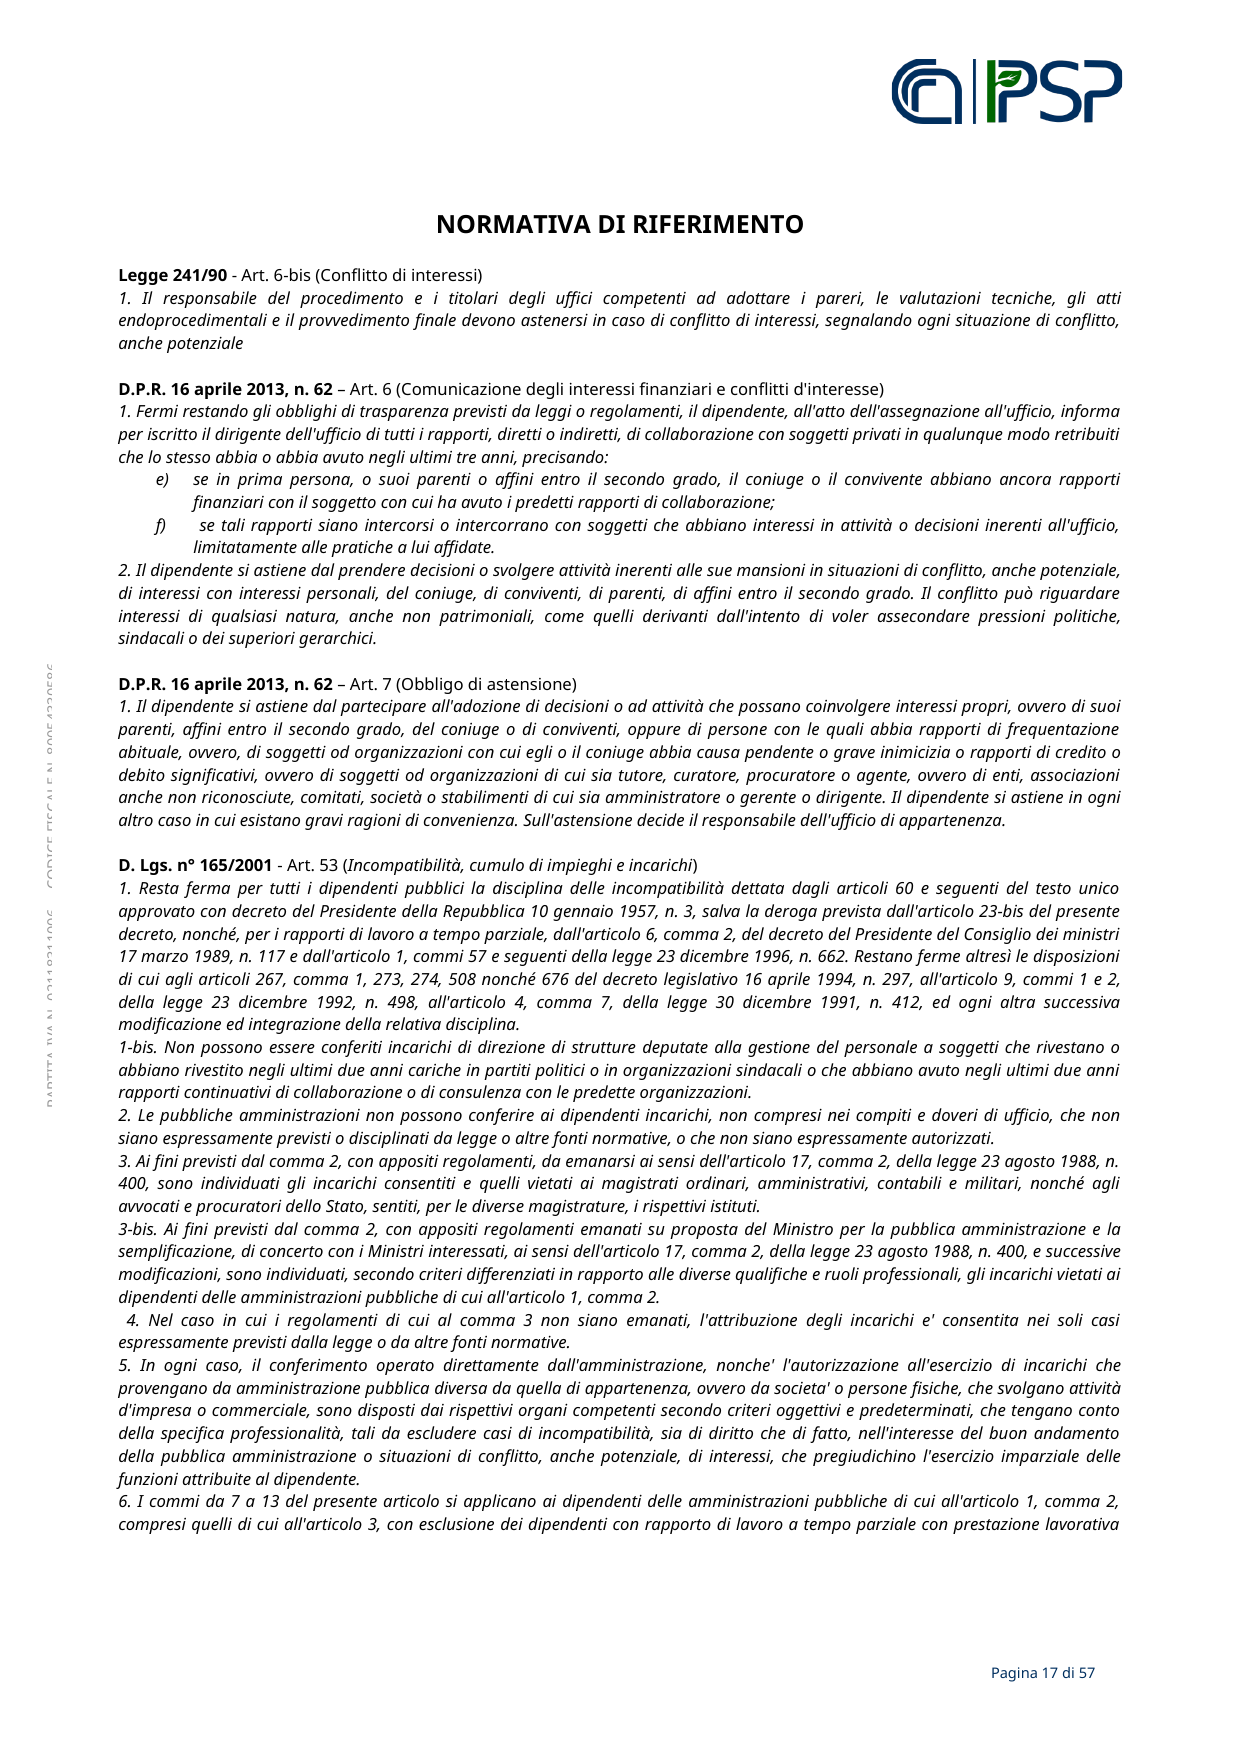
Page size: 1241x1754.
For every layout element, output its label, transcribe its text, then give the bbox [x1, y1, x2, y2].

text 3. Ai fini previsti dal comma 2, con appositi regolamenti, da emanarsi ai sensi dell'articolo 17, comma 2, della legge 23 agosto 1988, n. 400, sono individuati gli incarichi consentiti e quelli vietati ai magistrati ordinari, amministrativi, contabili e militari, nonché agli avvocati e procuratori dello Stato, sentiti, per le diverse magistrature, i rispettivi istituti. [118, 1149, 1122, 1217]
text 2. Le pubbliche amministrazioni non possono conferire ai dipendenti incarichi, non compresi nei compiti e doveri di ufficio, che non siano espressamente previsti o disciplinati da legge o altre fonti normative, o che non siano espressamente autorizzati. [118, 1104, 1122, 1149]
text NORMATIVA DI RIFERIMENTO [118, 207, 1122, 241]
text 4. Nel caso in cui i regolamenti di cui al comma 3 non siano emanati, l'attribuzione degli incarichi e' consentita nei soli casi espressamente previsti dalla legge o da altre fonti normative. [118, 1308, 1122, 1353]
text 5. In ogni caso, il conferimento operato direttamente dall'amministrazione, nonche' l'autorizzazione all'esercizio di incarichi che provengano da amministrazione pubblica diversa da quella di appartenenza, ovvero da societa' o persone fisiche, che svolgano attività d'impresa o commerciale, sono disposti dai rispettivi organi competenti secondo criteri oggettivi e predeterminati, che tengano conto della specifica professionalità, tali da escludere casi di incompatibilità, sia di diritto che di fatto, nell'interesse del buon andamento della pubblica amministrazione o situazioni di conflitto, anche potenziale, di interessi, che pregiudichino l'esercizio imparziale delle funzioni attribuite al dipendente. [118, 1353, 1122, 1490]
text 3-bis. Ai fini previsti dal comma 2, con appositi regolamenti emanati su proposta del Ministro per la pubblica amministrazione e la semplificazione, di concerto con i Ministri interessati, ai sensi dell'articolo 17, comma 2, della legge 23 agosto 1988, n. 400, e successive modificazioni, sono individuati, secondo criteri differenziati in rapporto alle diverse qualifiche e ruoli professionali, gli incarichi vietati ai dipendenti delle amministrazioni pubbliche di cui all'articolo 1, comma 2. [118, 1217, 1122, 1308]
text D. Lgs. n° 165/2001 - Art. 53 (Incompatibilità, cumulo di impieghi e incarichi) [118, 854, 1122, 877]
text 1. Il dipendente si astiene dal partecipare all'adozione di decisioni o ad attività che possano coinvolgere interessi propri, ovvero di suoi parenti, affini entro il secondo grado, del coniuge o di conviventi, oppure di persone con le quali abbia rapporti di frequentazione abituale, ovvero, di soggetti od organizzazioni con cui egli o il coniuge abbia causa pendente o grave inimicizia o rapporti di credito o debito significativi, ovvero di soggetti od organizzazioni di cui sia tutore, curatore, procuratore o agente, ovvero di enti, associazioni anche non riconosciute, comitati, società o stabilimenti di cui sia amministratore o gerente o dirigente. Il dipendente si astiene in ogni altro caso in cui esistano gravi ragioni di convenienza. Sull'astensione decide il responsabile dell'ufficio di appartenenza. [118, 695, 1122, 831]
list se tali rapporti siano intercorsi o intercorrano con soggetti che abbiano interessi in attività o decisioni inerenti all'ufficio, limitatamente alle pratiche a lui affidate. [156, 513, 1122, 559]
text D.P.R. 16 aprile 2013, n. 62 – Art. 6 (Comunicazione degli interessi finanziari e conflitti d'interesse) [118, 377, 1122, 400]
text Legge 241/90 - Art. 6-bis (Conflitto di interessi) [118, 263, 1122, 286]
text 2. Il dipendente si astiene dal prendere decisioni o svolgere attività inerenti alle sue mansioni in situazioni di conflitto, anche potenziale, di interessi con interessi personali, del coniuge, di conviventi, di parenti, di affini entro il secondo grado. Il conflitto può riguardare interessi di qualsiasi natura, anche non patrimoniali, come quelli derivanti dall'intento di voler assecondare pressioni politiche, sindacali o dei superiori gerarchici. [118, 559, 1122, 649]
picture [891, 59, 1123, 124]
text D.P.R. 16 aprile 2013, n. 62 – Art. 7 (Obbligo di astensione) [118, 672, 1122, 695]
text 1. Resta ferma per tutti i dipendenti pubblici la disciplina delle incompatibilità dettata dagli articoli 60 e seguenti del testo unico approvato con decreto del Presidente della Repubblica 10 gennaio 1957, n. 3, salva la deroga prevista dall'articolo 23-bis del presente decreto, nonché, per i rapporti di lavoro a tempo parziale, dall'articolo 6, comma 2, del decreto del Presidente del Consiglio dei ministri 17 marzo 1989, n. 117 e dall'articolo 1, commi 57 e seguenti della legge 23 dicembre 1996, n. 662. Restano ferme altresì le disposizioni di cui agli articoli 267, comma 1, 273, 274, 508 nonché 676 del decreto legislativo 16 aprile 1994, n. 297, all'articolo 9, commi 1 e 2, della legge 23 dicembre 1992, n. 498, all'articolo 4, comma 7, della legge 30 dicembre 1991, n. 412, ed ogni altra successiva modificazione ed integrazione della relativa disciplina. [118, 877, 1122, 1036]
text 1. Fermi restando gli obblighi di trasparenza previsti da leggi o regolamenti, il dipendente, all'atto dell'assegnazione all'ufficio, informa per iscritto il dirigente dell'ufficio di tutti i rapporti, diretti o indiretti, di collaborazione con soggetti privati in qualunque modo retribuiti che lo stesso abbia o abbia avuto negli ultimi tre anni, precisando: [118, 400, 1122, 468]
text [118, 1490, 1122, 1535]
list se in prima persona, o suoi parenti o affini entro il secondo grado, il coniuge o il convivente abbiano ancora rapporti finanziari con il soggetto con cui ha avuto i predetti rapporti di collaborazione; [156, 468, 1122, 513]
text 1-bis. Non possono essere conferiti incarichi di direzione di strutture deputate alla gestione del personale a soggetti che rivestano o abbiano rivestito negli ultimi due anni cariche in partiti politici o in organizzazioni sindacali o che abbiano avuto negli ultimi due anni rapporti continuativi di collaborazione o di consulenza con le predette organizzazioni. [118, 1036, 1122, 1104]
text 1. Il responsabile del procedimento e i titolari degli uffici competenti ad adottare i pareri, le valutazioni tecniche, gli atti endoprocedimentali e il provvedimento finale devono astenersi in caso di conflitto di interessi, segnalando ogni situazione di conflitto, anche potenziale [118, 286, 1122, 354]
